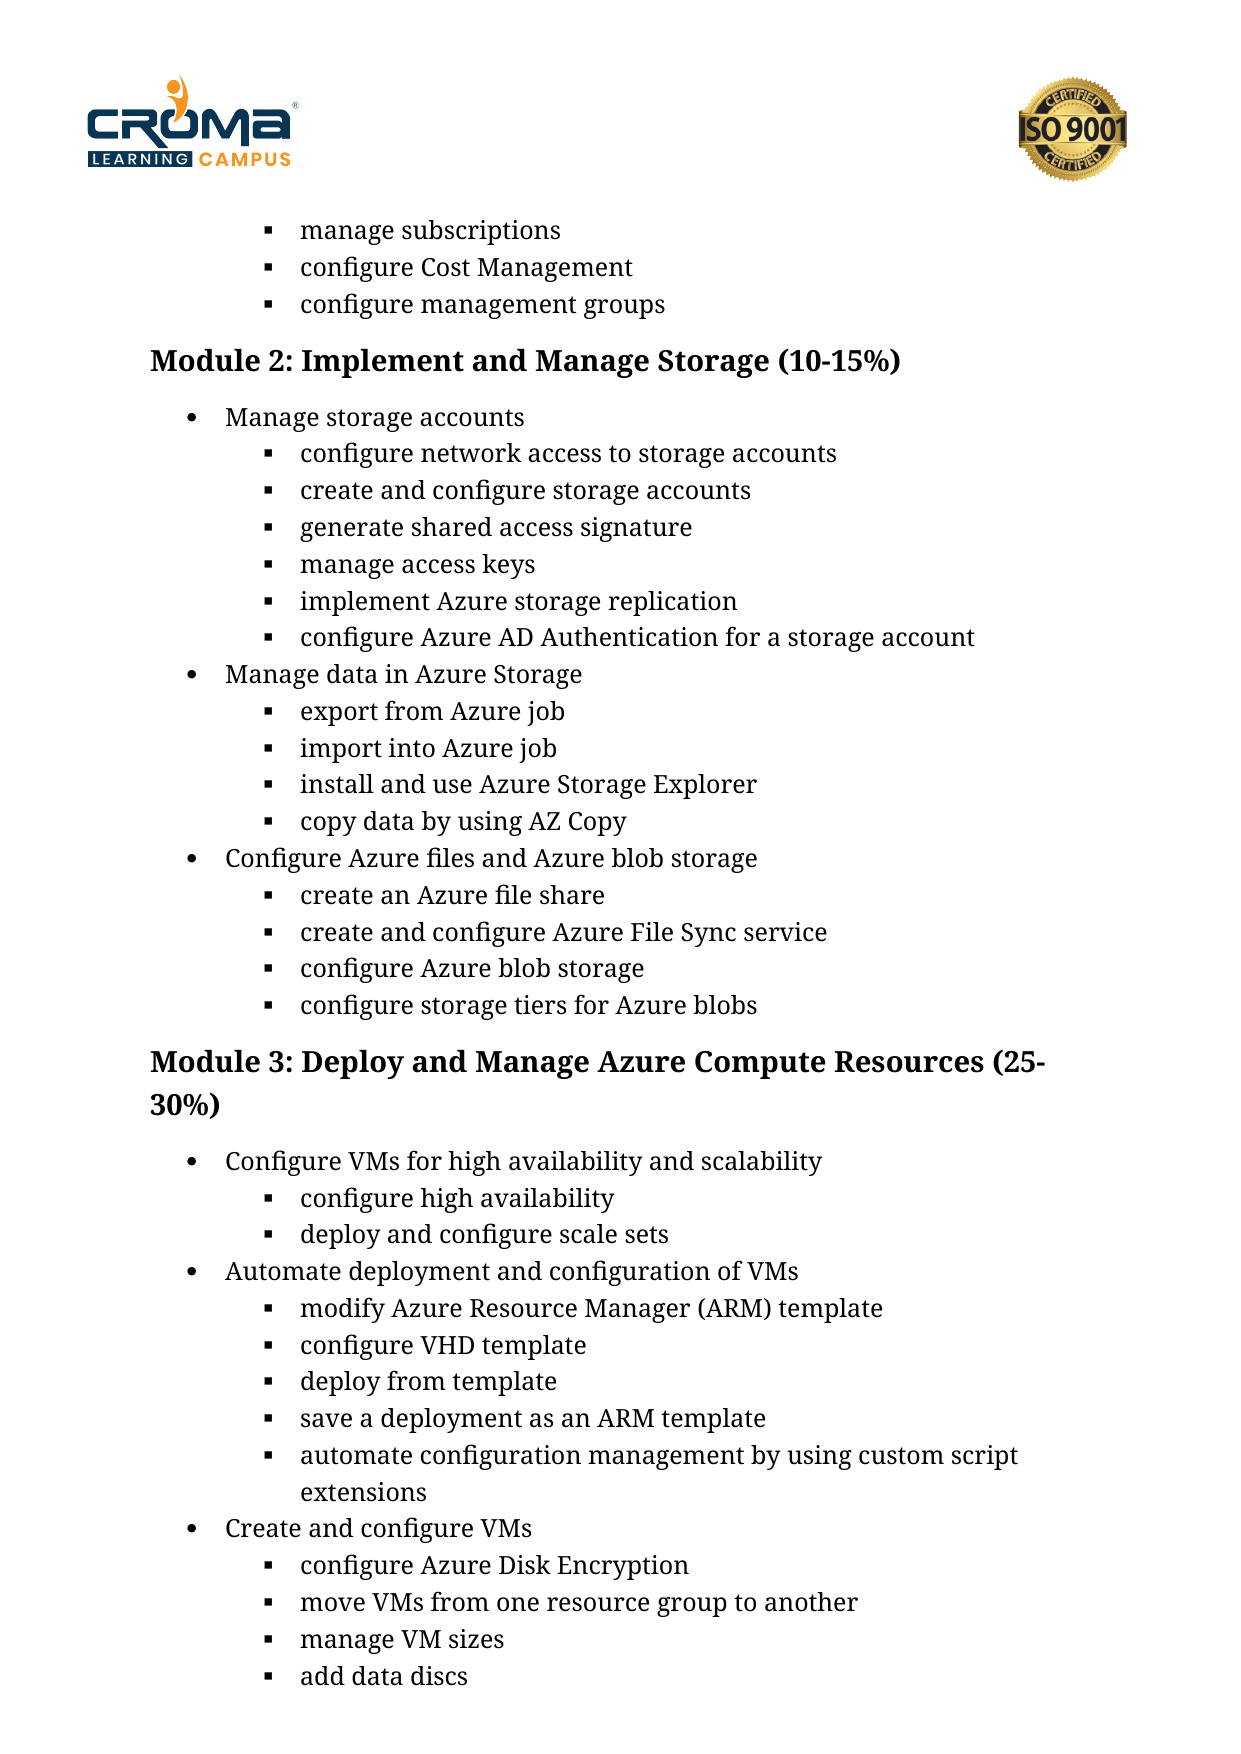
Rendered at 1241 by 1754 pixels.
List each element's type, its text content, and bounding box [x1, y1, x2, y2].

list create and configure Azure File Sync service [262, 914, 1090, 948]
list create an Azure file share [262, 877, 1090, 911]
list configure Azure blob storage [262, 951, 1090, 985]
picture [991, 74, 1155, 184]
list create and configure storage accounts [262, 473, 1090, 507]
list configure Cost Management [262, 250, 1090, 284]
list generate shared access signature [262, 510, 1090, 544]
list configure Azure Disk Encryption [262, 1548, 1090, 1582]
list manage VM sizes [262, 1621, 1090, 1656]
text Module 2: Implement and Manage Storage (10-15%) [150, 340, 1090, 379]
list Create and configure VMs [187, 1511, 1090, 1545]
list configure network access to storage accounts [262, 436, 1090, 470]
text Module 3: Deploy and Manage Azure Compute Resources (25-30%) [150, 1041, 1090, 1124]
list move VMs from one resource group to another [262, 1585, 1090, 1619]
list save a deployment as an ARM template [262, 1401, 1090, 1435]
list Configure Azure files and Azure blob storage [187, 841, 1090, 875]
list configure high availability [262, 1180, 1090, 1214]
list import into Azure job [262, 730, 1090, 764]
list configure Azure AD Authentication for a storage account [262, 620, 1090, 654]
picture [87, 74, 299, 167]
list implement Azure storage replication [262, 583, 1090, 617]
list Configure VMs for high availability and scalability [187, 1143, 1090, 1177]
list deploy from template [262, 1364, 1090, 1398]
list configure VHD template [262, 1327, 1090, 1361]
list export from Azure job [262, 693, 1090, 728]
list modify Azure Resource Manager (ARM) template [262, 1291, 1090, 1324]
list copy data by using AZ Copy [262, 804, 1090, 838]
list add data discs [262, 1658, 1090, 1692]
list Manage data in Azure Storage [187, 657, 1090, 691]
list manage subscriptions [262, 213, 1090, 247]
list deploy and configure scale sets [262, 1217, 1090, 1251]
list configure management groups [262, 286, 1090, 321]
list configure storage tiers for Azure blobs [262, 988, 1090, 1022]
list install and use Azure Storage Explorer [262, 767, 1090, 801]
list manage access keys [262, 546, 1090, 581]
list automate configuration management by using custom script extensions [262, 1438, 1090, 1508]
list Manage storage accounts [187, 399, 1090, 433]
list Automate deployment and configuration of VMs [187, 1254, 1090, 1288]
